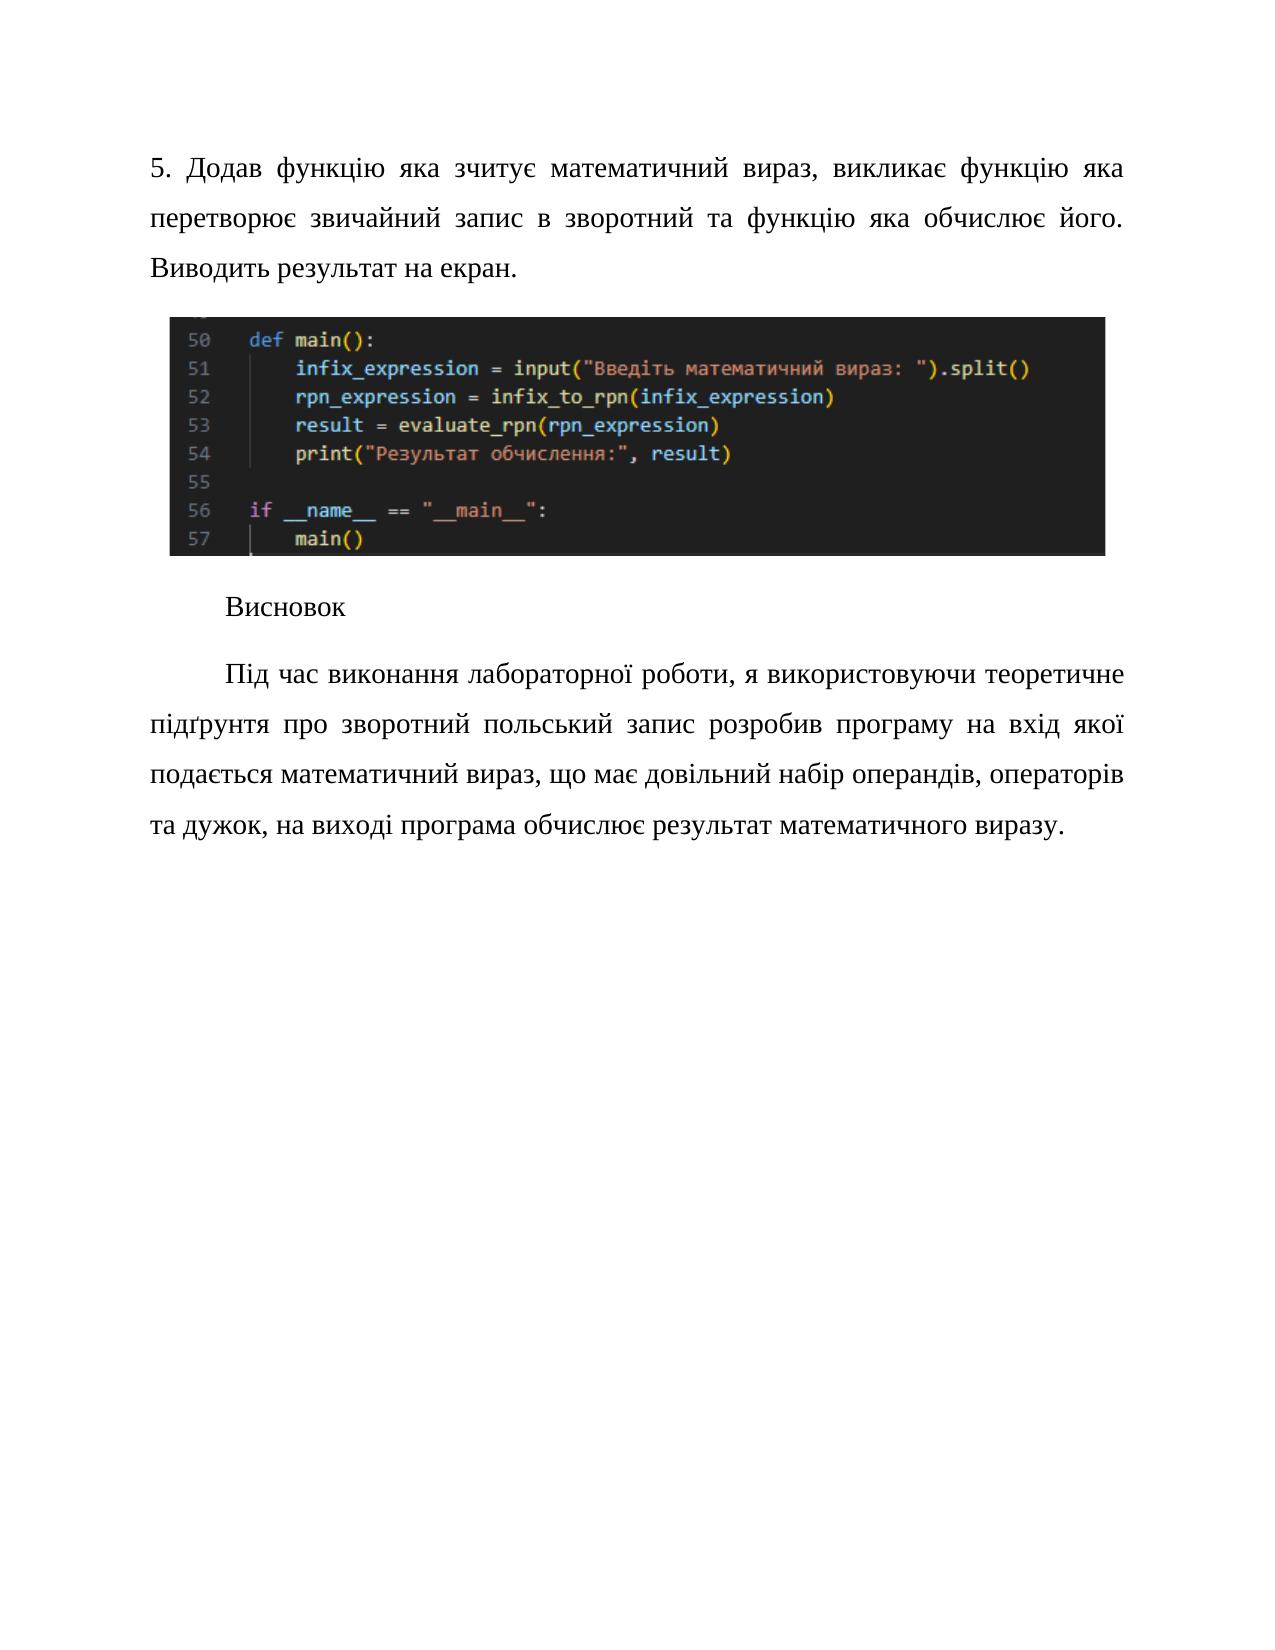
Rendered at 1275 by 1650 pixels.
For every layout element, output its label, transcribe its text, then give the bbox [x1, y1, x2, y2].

text Під час виконання лабораторної роботи, я використовуючи теоретичне підґрунтя про зворотний польський запис розробив програму на вхід якої подається математичний вираз, що має довільний набір операндів, операторів та дужок, на виході програма обчислює результат математичного виразу. [150, 656, 1125, 840]
text 5. Додав функцію яка зчитує математичний вираз, викликає функцію яка перетворює звичайний запис в зворотний та функцію яка обчислює його. Виводить результат на екран. [150, 150, 1125, 284]
text Висновок [150, 589, 1125, 622]
